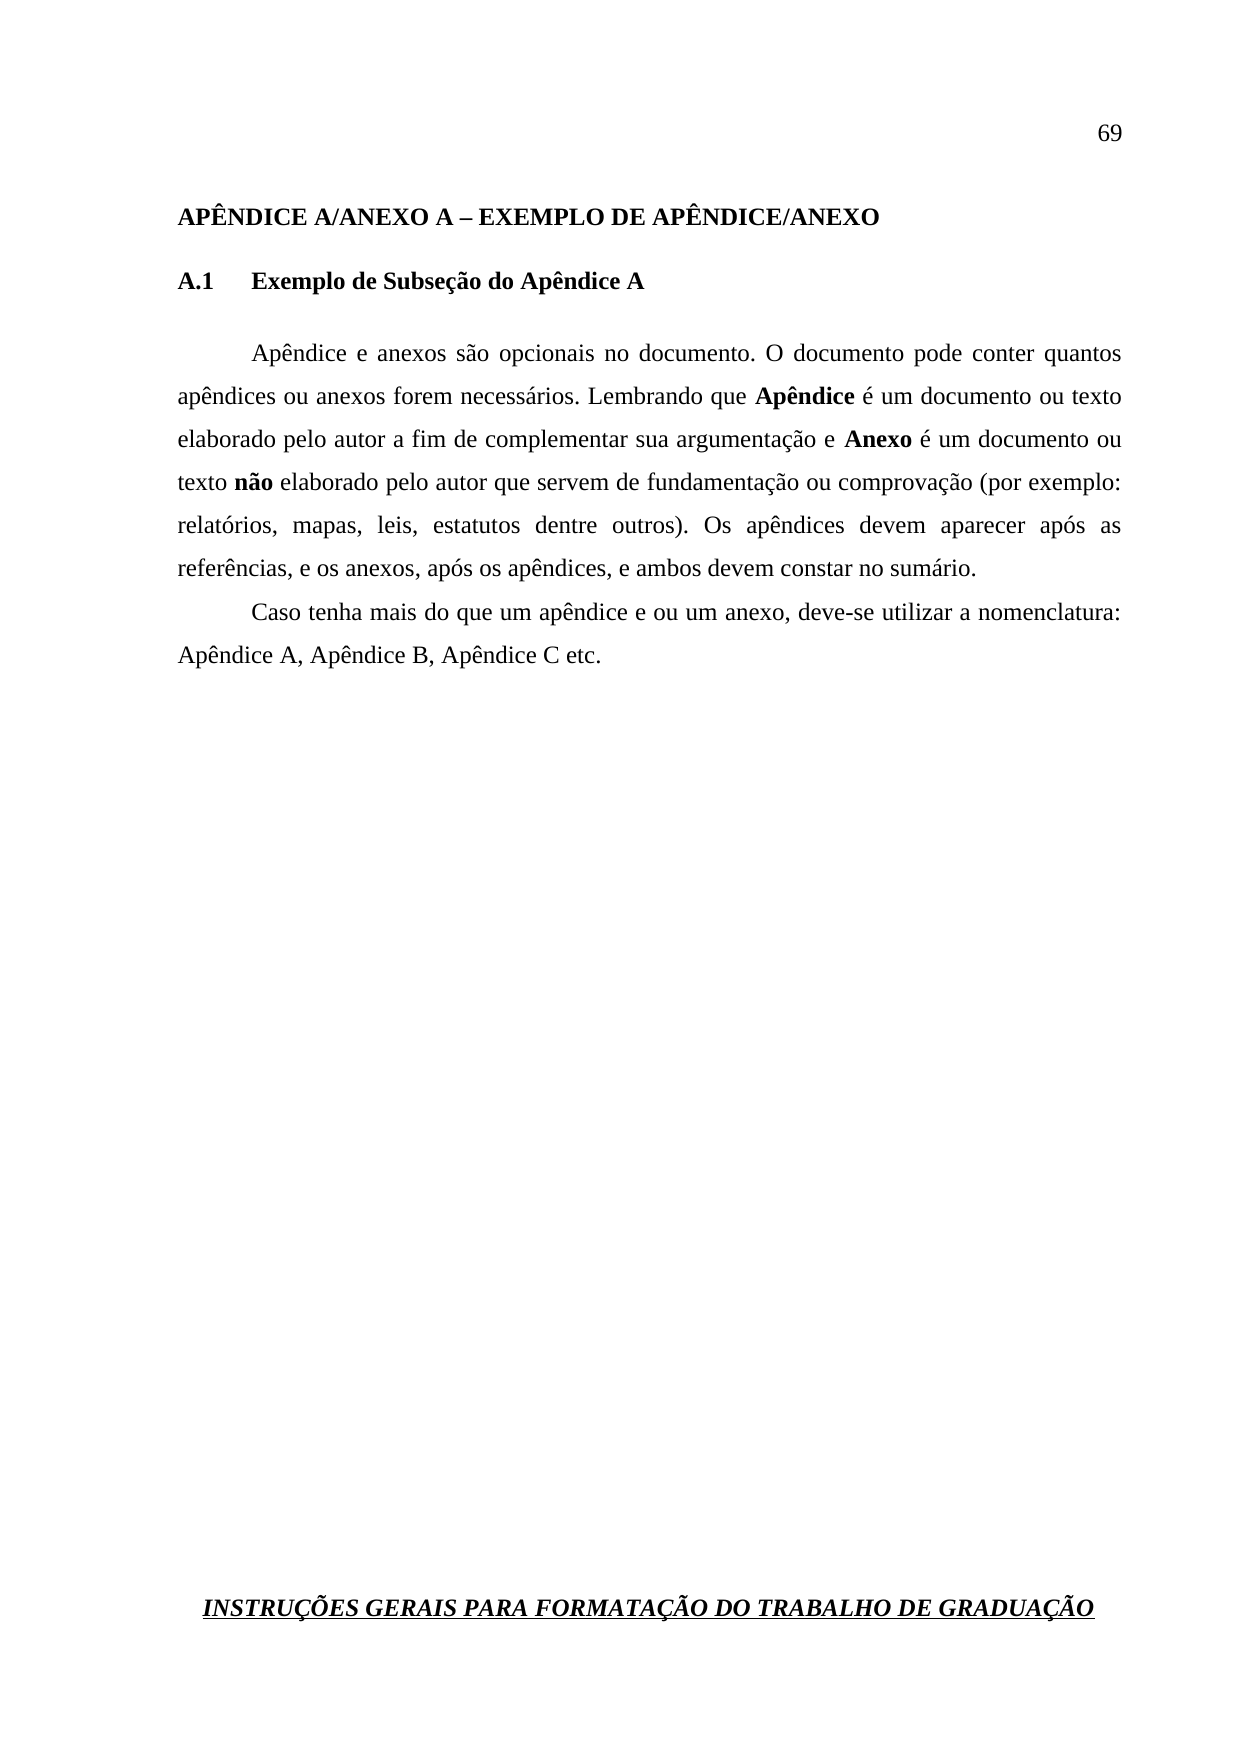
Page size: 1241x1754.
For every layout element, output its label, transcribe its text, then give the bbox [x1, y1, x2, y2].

text Apêndice e anexos são opcionais no documento. O documento pode conter quantos apêndices ou anexos forem necessários. Lembrando que Apêndice é um documento ou texto elaborado pelo autor a fim de complementar sua argumentação e Anexo é um documento ou texto não elaborado pelo autor que servem de fundamentação ou comprovação (por exemplo: relatórios, mapas, leis, estatutos dentre outros). Os apêndices devem aparecer após as referências, e os anexos, após os apêndices, e ambos devem constar no sumário. [177, 338, 1122, 582]
text Caso tenha mais do que um apêndice e ou um anexo, deve-se utilizar a nomenclatura: Apêndice A, Apêndice B, Apêndice C etc. [177, 597, 1122, 668]
text A.1 Exemplo de Subseção do Apêndice A [177, 266, 1122, 295]
subtitle APÊNDICE A/ANEXO A – EXEMPLO DE APÊNDICE/ANEXO [177, 202, 1122, 231]
text INSTRUÇÕES GERAIS PARA FORMATAÇÃO DO TRABALHO DE GRADUAÇÃO [177, 1593, 1122, 1622]
